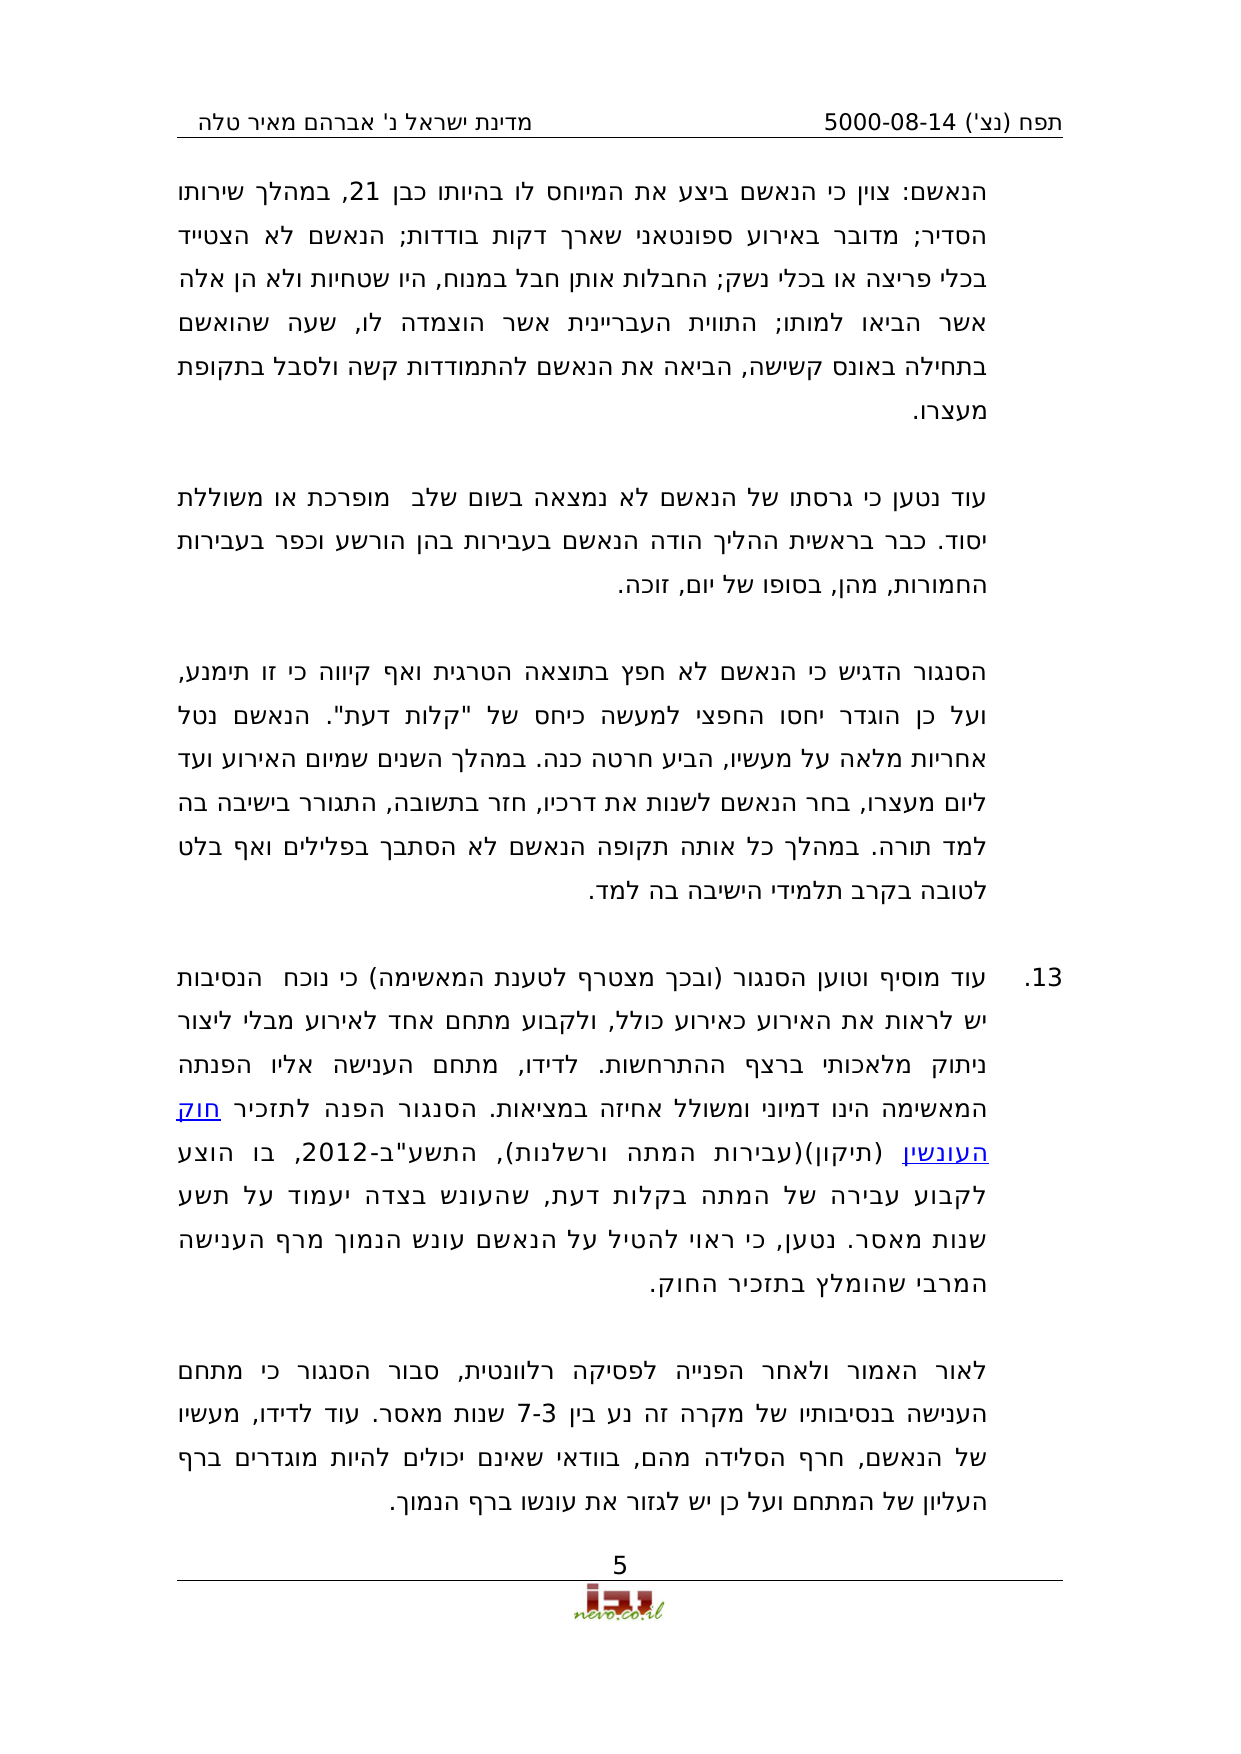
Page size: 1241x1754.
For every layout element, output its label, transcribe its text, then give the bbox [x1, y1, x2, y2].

text עוד נטען כי גרסתו של הנאשם לא נמצאה בשום שלב מופרכת או משוללת יסוד. כבר בראשית ההליך הודה הנאשם בעבירות בהן הורשע וכפר בעבירות החמורות, מהן, בסופו של יום, זוכה. [177, 483, 988, 599]
text לאור האמור ולאחר הפנייה לפסיקה רלוונטית, סבור הסנגור כי מתחם הענישה בנסיבותיו של מקרה זה נע בין 7-3 שנות מאסר. עוד לדידו, מעשיו של הנאשם, חרף הסלידה מהם, בוודאי שאינם יכולים להיות מוגדרים ברף העליון של המתחם ועל כן יש לגזור את עונשו ברף הנמוך. [177, 1356, 988, 1516]
text 13. עוד מוסיף וטוען הסנגור (ובכך מצטרף לטענת המאשימה) כי נוכח הנסיבות יש לראות את האירוע כאירוע כולל, ולקבוע מתחם אחד לאירוע מבלי ליצור ניתוק מלאכותי ברצף ההתרחשות. לדידו, מתחם הענישה אליו הפנתה המאשימה הינו דמיוני ומשולל אחיזה במציאות. הסנגור הפנה לתזכיר חוק העונשין (תיקון)(עבירות המתה ורשלנות), התשע"ב-2012, בו הוצע לקבוע עבירה של המתה בקלות דעת, שהעונש בצדה יעמוד על תשע שנות מאסר. נטען, כי ראוי להטיל על הנאשם עונש הנמוך מרף הענישה המרבי שהומלץ בתזכיר החוק. [177, 963, 1063, 1298]
text הסנגור הדגיש כי הנאשם לא חפץ בתוצאה הטרגית ואף קיווה כי זו תימנע, ועל כן הוגדר יחסו החפצי למעשה כיחס של "קלות דעת". הנאשם נטל אחריות מלאה על מעשיו, הביע חרטה כנה. במהלך השנים שמיום האירוע ועד ליום מעצרו, בחר הנאשם לשנות את דרכיו, חזר בתשובה, התגורר בישיבה בה למד תורה. במהלך כל אותה תקופה הנאשם לא הסתבך בפלילים ואף בלט לטובה בקרב תלמידי הישיבה בה למד. [177, 657, 988, 905]
picture [574, 1583, 666, 1621]
